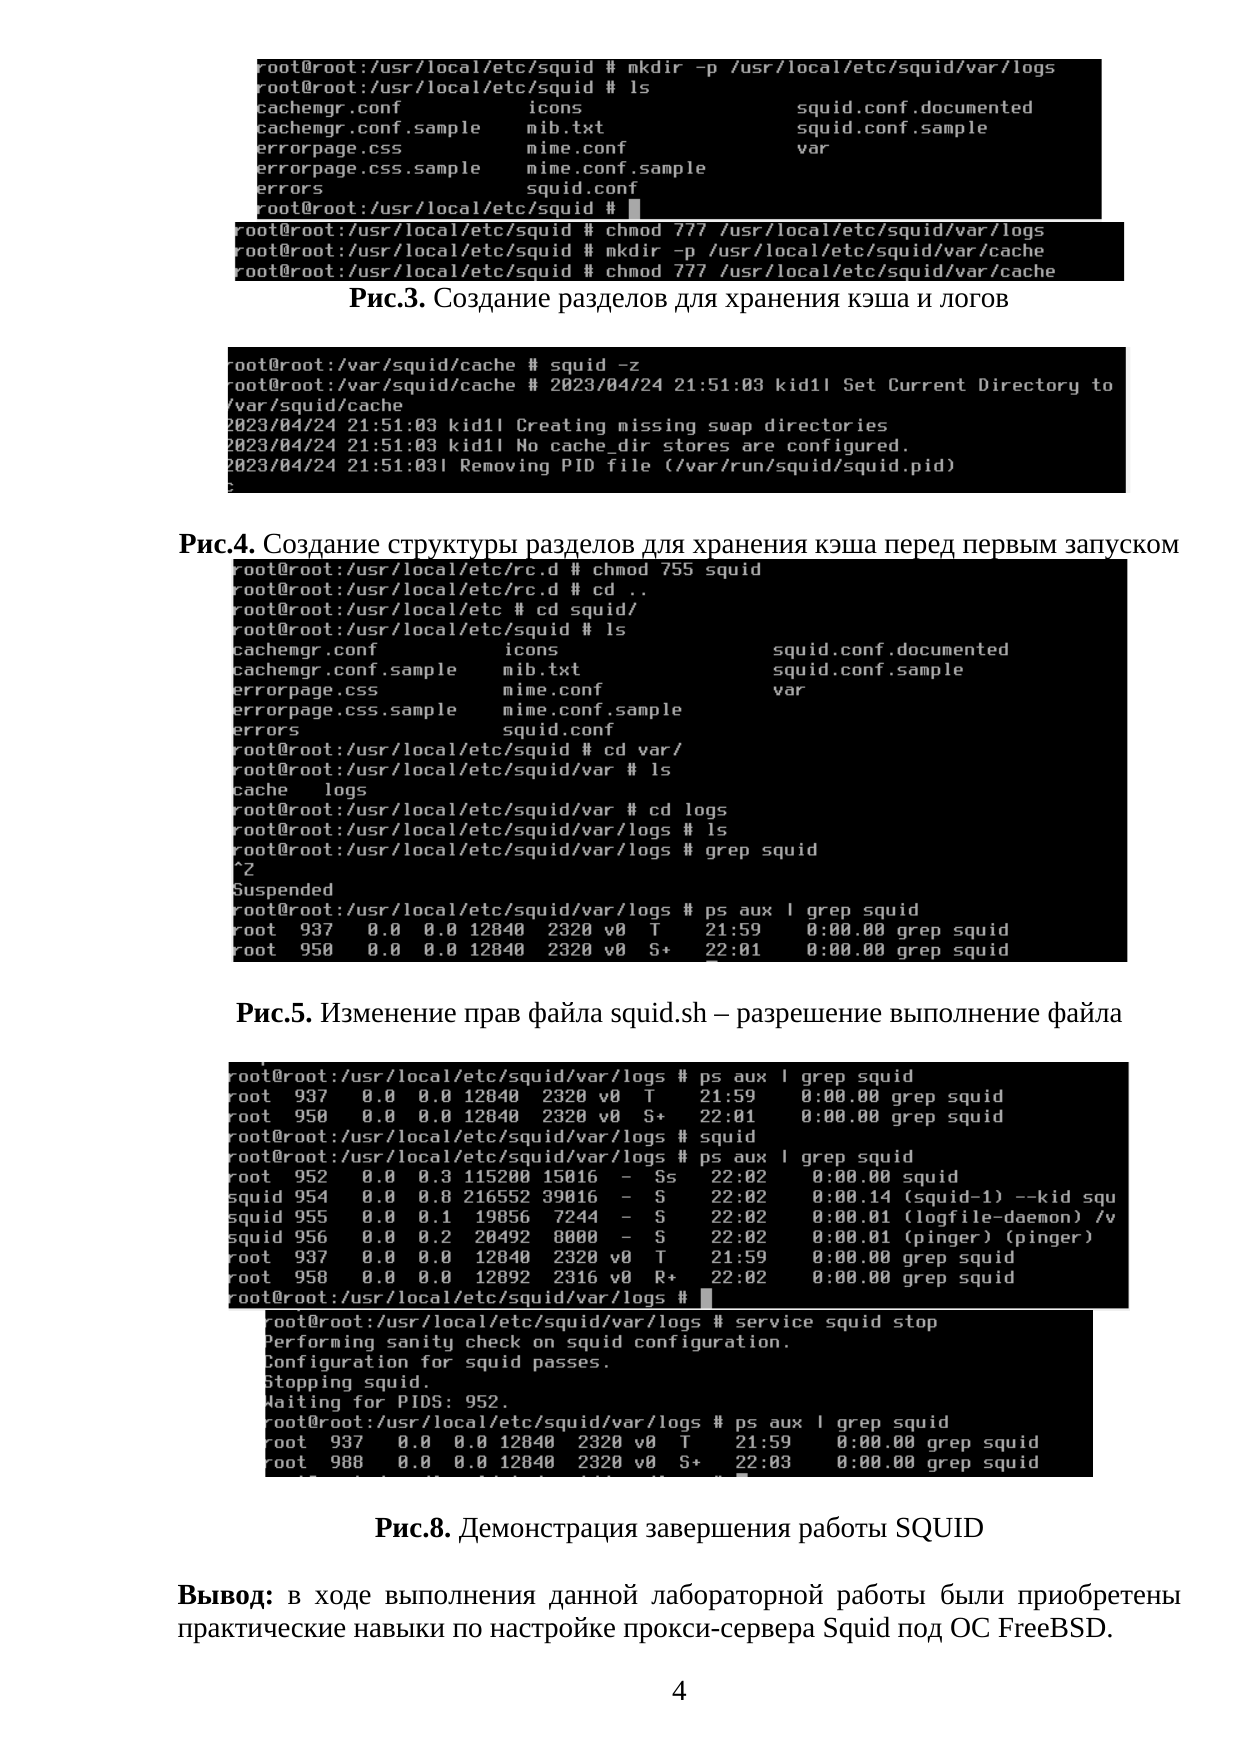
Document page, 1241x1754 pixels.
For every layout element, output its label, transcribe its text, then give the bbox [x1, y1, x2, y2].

list Вывод: в ходе выполнения данной лабораторной работы были приобретены практические навыки по настройке прокси-сервера Squid под ОС FreeBSD. [177, 1577, 1181, 1644]
list Рис.5. Изменение прав файла squid.sh – разрешение выполнение файла [177, 996, 1181, 1029]
list Рис.3. Создание разделов для хранения кэша и логов [177, 280, 1181, 314]
picture [227, 347, 1131, 493]
list Рис.4. Создание структуры разделов для хранения кэша перед первым запуском [177, 526, 1181, 559]
picture [234, 59, 1125, 281]
picture [228, 1062, 1130, 1477]
picture [231, 559, 1128, 962]
list Рис.8. Демонстрация завершения работы SQUID [177, 1510, 1181, 1543]
